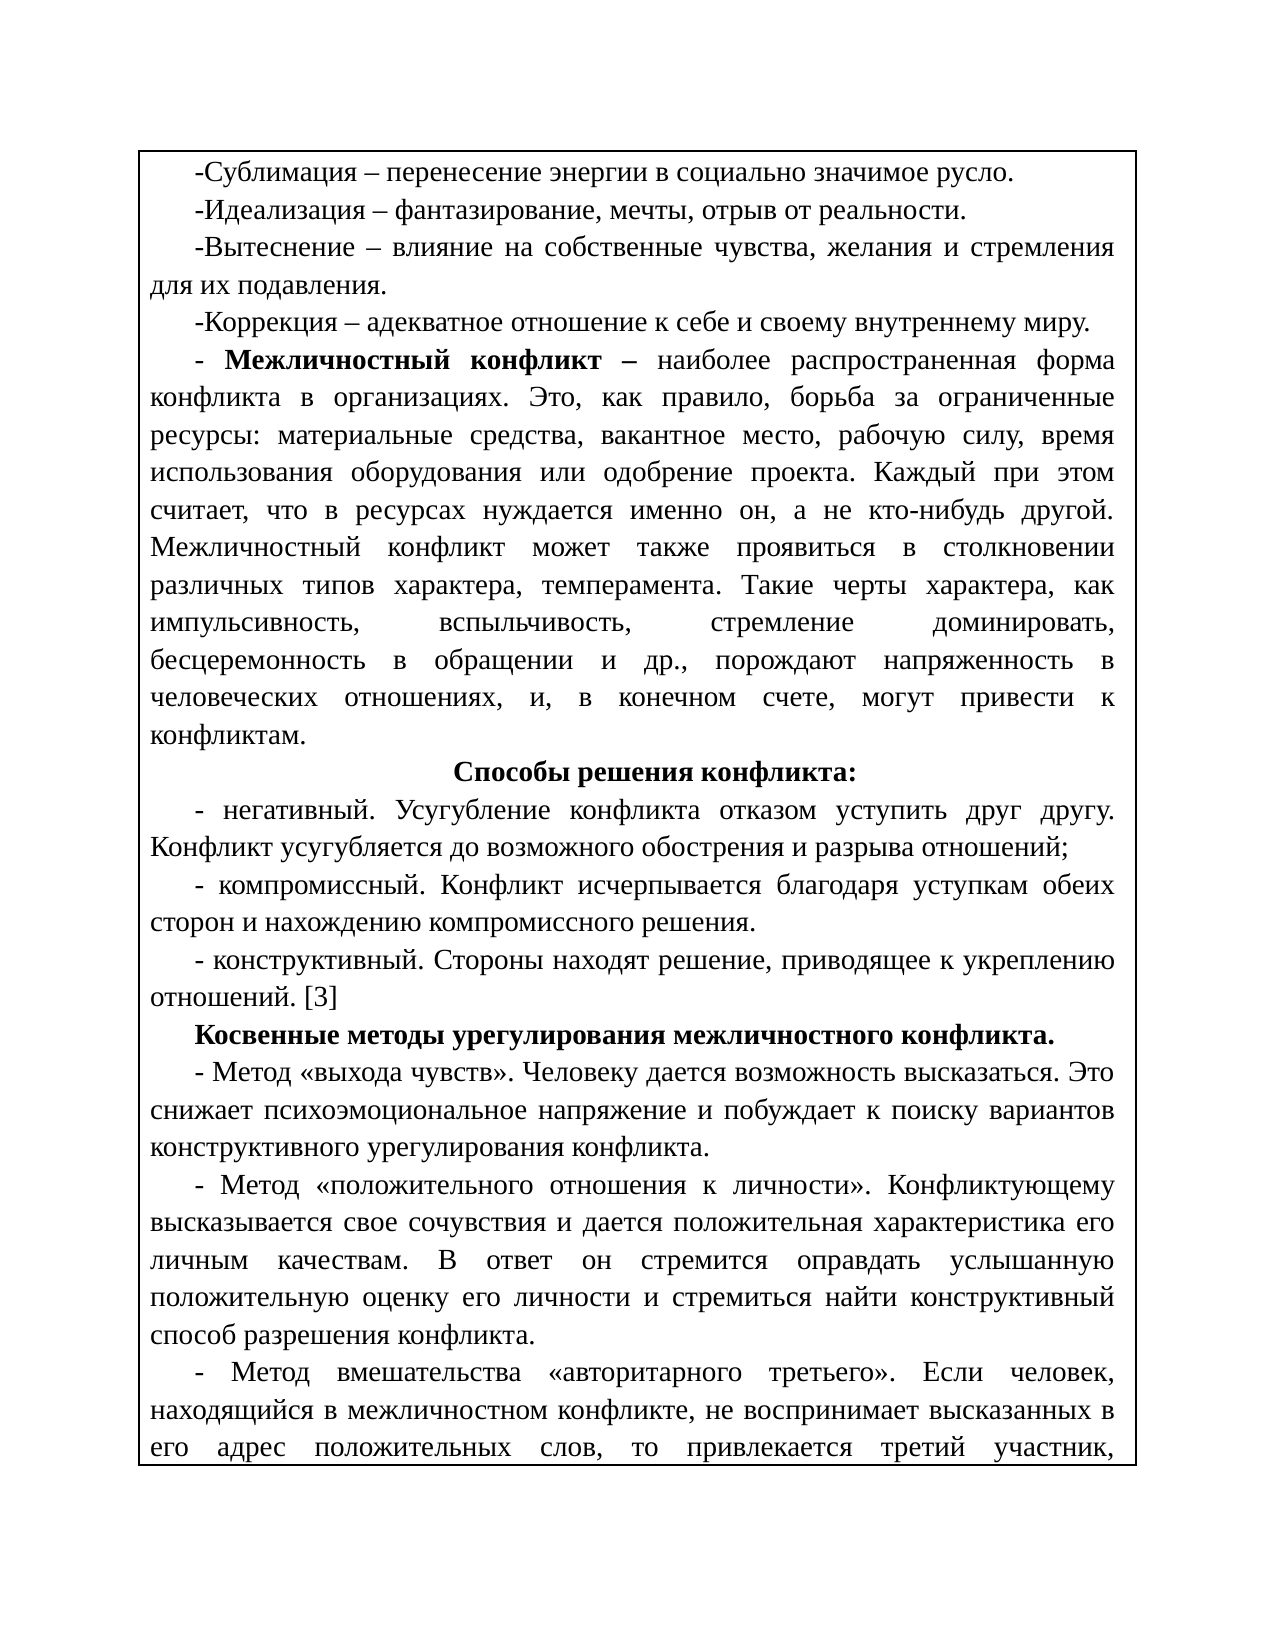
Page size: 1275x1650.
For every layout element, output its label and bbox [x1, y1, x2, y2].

table_header [140, 152, 1135, 1464]
